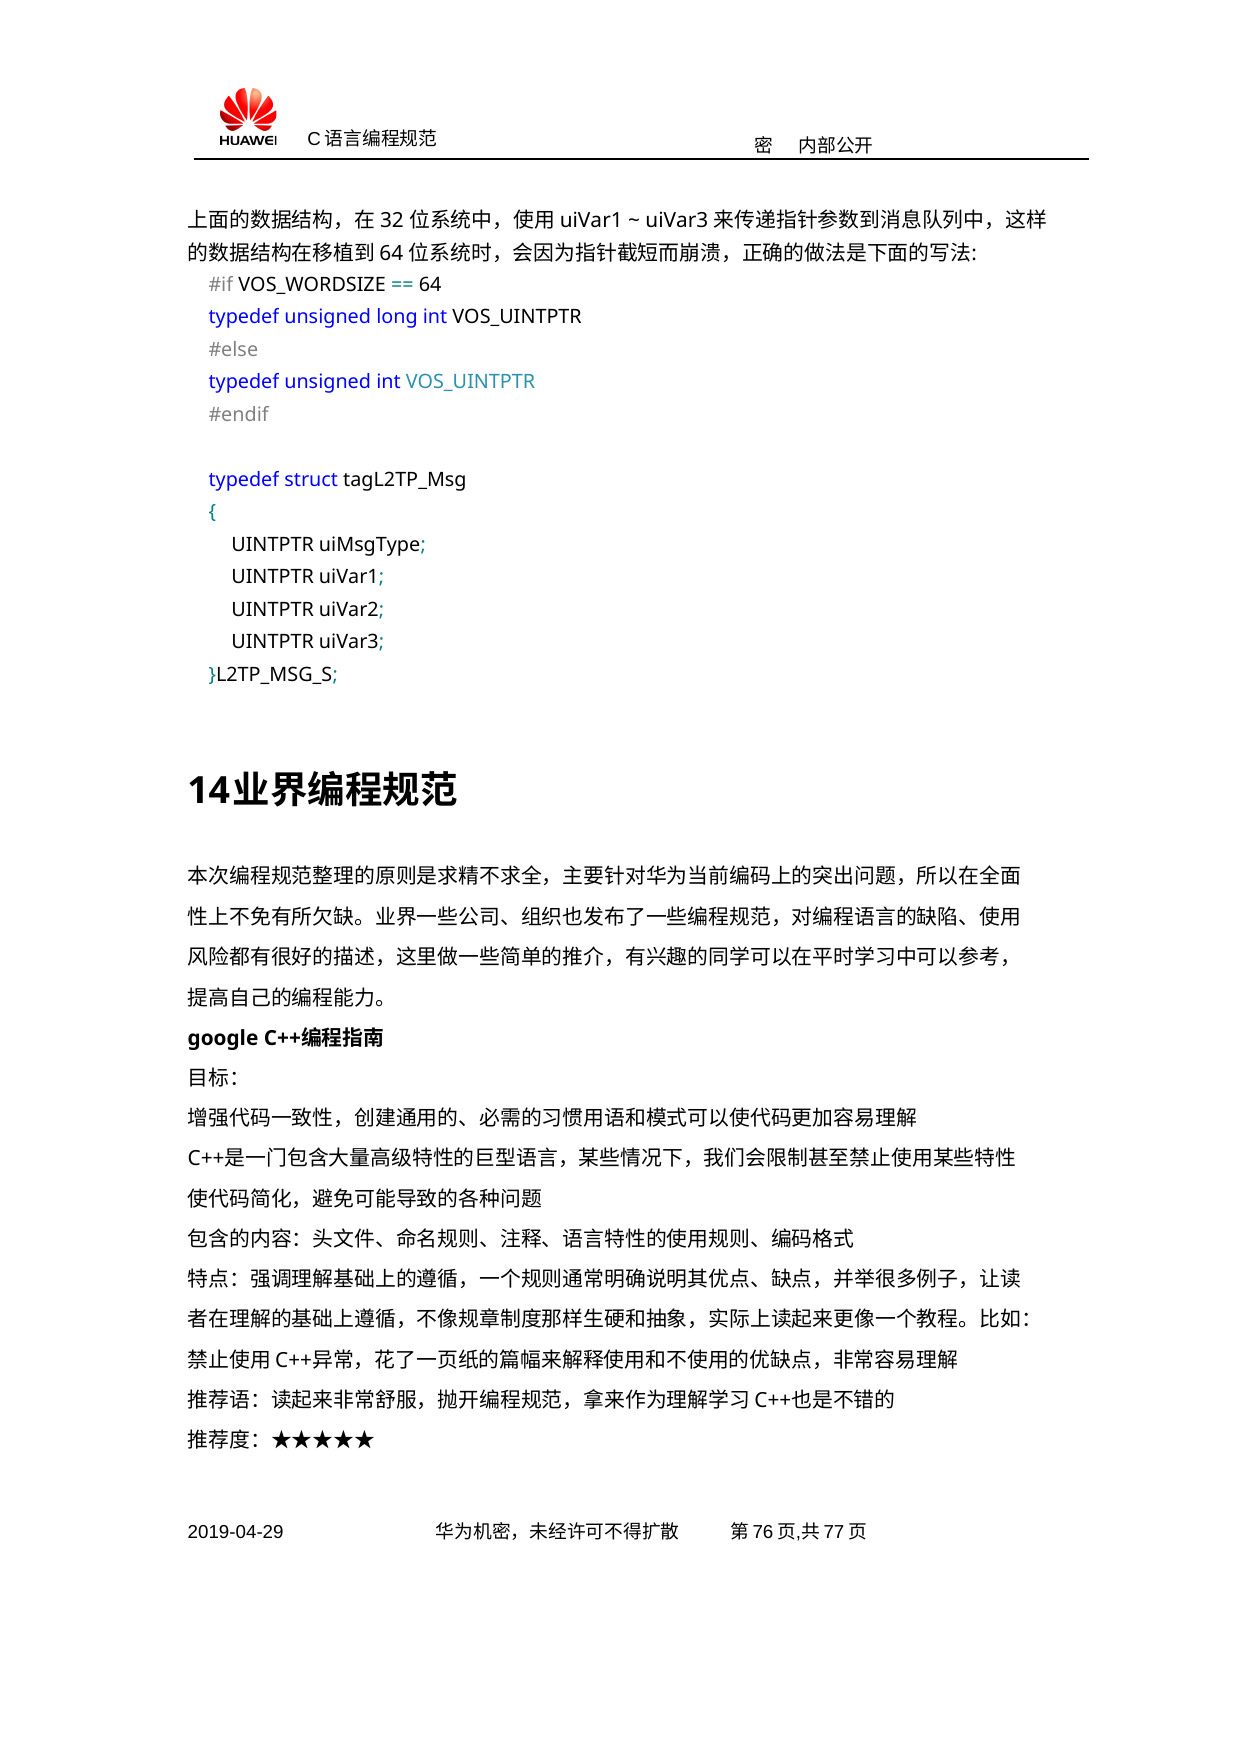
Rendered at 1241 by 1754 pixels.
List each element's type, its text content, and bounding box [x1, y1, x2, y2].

text #endif [208, 397, 1053, 430]
text 包含的内容：头文件、命名规则、注释、语言特性的使用规则、编码格式 [187, 1221, 1032, 1253]
text 推荐度：★★★★★ [187, 1422, 1032, 1454]
text google C++编程指南 [187, 1020, 1032, 1052]
text { [208, 495, 1053, 527]
text UINTPTR uiMsgType; [208, 527, 1053, 560]
text UINTPTR uiVar2; [208, 592, 1053, 625]
text typedef unsigned int VOS_UINTPTR [208, 365, 1053, 397]
subtitle 业界编程规范 [187, 754, 1032, 819]
text typedef struct tagL2TP_Msg [208, 462, 1053, 495]
text 特点：强调理解基础上的遵循，一个规则通常明确说明其优点、缺点，并举很多例子，让读者在理解的基础上遵循，不像规章制度那样生硬和抽象，实际上读起来更像一个教程。比如：禁止使用C++异常，花了一页纸的篇幅来解释使用和不使用的优缺点，非常容易理解 [187, 1261, 1032, 1374]
text 推荐语：读起来非常舒服，抛开编程规范，拿来作为理解学习C++也是不错的 [187, 1382, 1032, 1414]
text C++是一门包含大量高级特性的巨型语言，某些情况下，我们会限制甚至禁止使用某些特性使代码简化，避免可能导致的各种问题 [187, 1140, 1032, 1213]
text }L2TP_MSG_S; [208, 657, 1053, 690]
text typedef unsigned long int VOS_UINTPTR [208, 300, 1053, 332]
text UINTPTR uiVar3; [208, 625, 1053, 657]
text 目标： [187, 1060, 1032, 1092]
text 本次编程规范整理的原则是求精不求全，主要针对华为当前编码上的突出问题，所以在全面性上不免有所欠缺。业界一些公司、组织也发布了一些编程规范，对编程语言的缺陷、使用风险都有很好的描述，这里做一些简单的推介，有兴趣的同学可以在平时学习中可以参考，提高自己的编程能力。 [187, 858, 1032, 1012]
text 上面的数据结构，在 32 位系统中，使用 uiVar1 ~ uiVar3 来传递指针参数到消息队列中，这样的数据结构在移植到64 位系统时，会因为指针截短而崩溃，正确的做法是下面的写法: [187, 202, 1053, 267]
picture [220, 88, 277, 145]
text #if VOS_WORDSIZE == 64 [208, 267, 1053, 300]
text 增强代码一致性，创建通用的、必需的习惯用语和模式可以使代码更加容易理解 [187, 1100, 1032, 1132]
text UINTPTR uiVar1; [208, 560, 1053, 592]
text #else [208, 332, 1053, 365]
